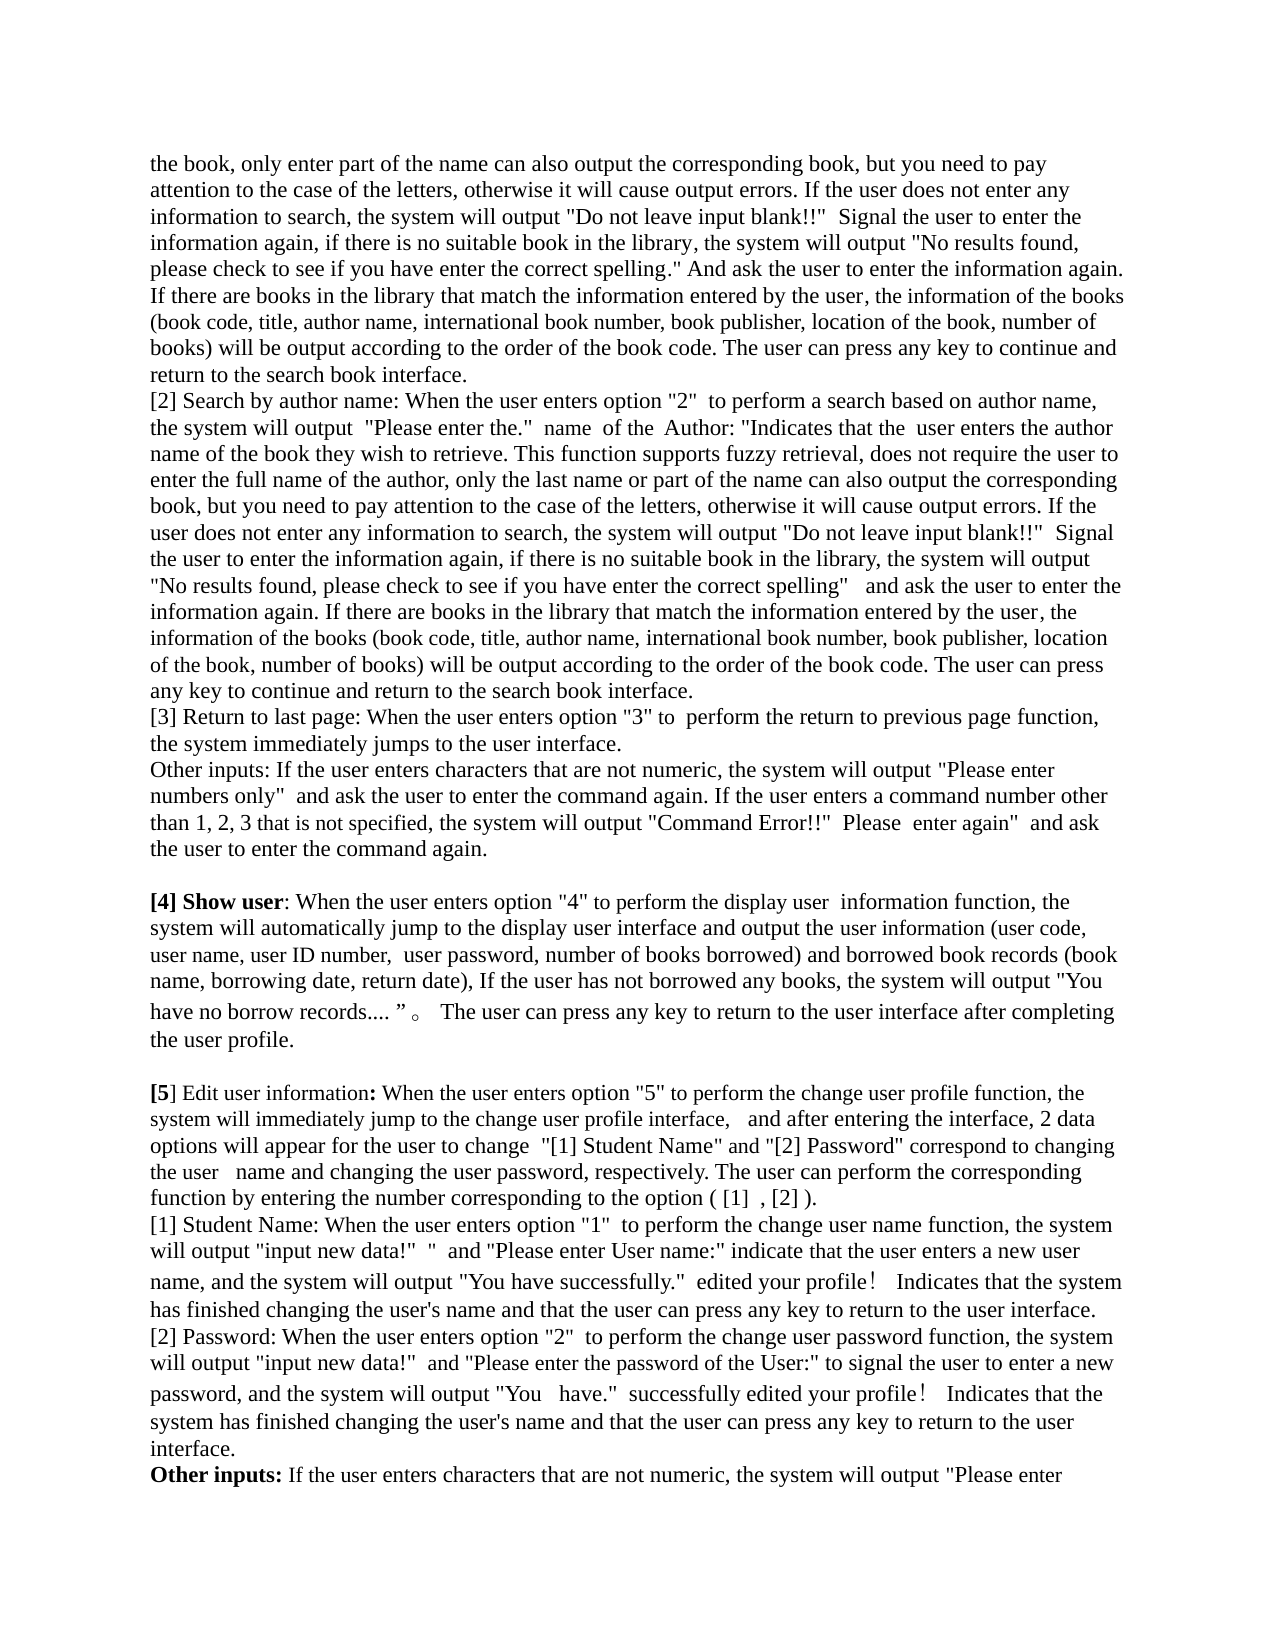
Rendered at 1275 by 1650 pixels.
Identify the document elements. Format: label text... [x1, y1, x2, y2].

text Other inputs: If the user enters characters that are not numeric, the system will output "Please enter numbers only" and ask the user to enter the command again. If the user enters a command number other than 1, 2, 3 that is not specified, the system will output "Command Error!!" Please enter again" and ask the user to enter the command again. [150, 756, 1125, 862]
text [4] Show user: When the user enters option "4" to perform the display user information function, the system will automatically jump to the display user interface and output the user information (user code, user name, user ID number, user password, number of books borrowed) and borrowed book records (book name, borrowing date, return date), If the user has not borrowed any books, the system will output "You have no borrow records.... ” 。 The user can press any key to return to the user interface after completing the user profile. [150, 888, 1125, 1053]
text [2] Search by author name: When the user enters option "2" to perform a search based on author name, the system will output "Please enter the." name of the Author: "Indicates that the user enters the author name of the book they wish to retrieve. This function supports fuzzy retrieval, does not require the user to enter the full name of the author, only the last name or part of the name can also output the corresponding book, but you need to pay attention to the case of the letters, otherwise it will cause output errors. If the user does not enter any information to search, the system will output "Do not leave input blank!!" Signal the user to enter the information again, if there is no suitable book in the library, the system will output "No results found, please check to see if you have enter the correct spelling" and ask the user to enter the information again. If there are books in the library that match the information entered by the user, the information of the books (book code, title, author name, international book number, book publisher, location of the book, number of books) will be output according to the order of the book code. The user can press any key to continue and return to the search book interface. [150, 387, 1125, 703]
text [3] Return to last page: When the user enters option "3" to perform the return to previous page function, the system immediately jumps to the user interface. [150, 703, 1125, 756]
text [150, 150, 1125, 387]
text [1] Student Name: When the user enters option "1" to perform the change user name function, the system will output "input new data!" " and "Please enter User name:" indicate that the user enters a new user name, and the system will output "You have successfully." edited your profile！ Indicates that the system has finished changing the user's name and that the user can press any key to return to the user interface. [150, 1211, 1125, 1323]
text [5] Edit user information: When the user enters option "5" to perform the change user profile function, the system will immediately jump to the change user profile interface, and after entering the interface, 2 data options will appear for the user to change "[1] Student Name" and "[2] Password" correspond to changing the user name and changing the user password, respectively. The user can perform the corresponding function by entering the number corresponding to the option ( [1] , [2] ). [150, 1079, 1125, 1211]
text [2] Password: When the user enters option "2" to perform the change user password function, the system will output "input new data!" and "Please enter the password of the User:" to signal the user to enter a new password, and the system will output "You have." successfully edited your profile！ Indicates that the system has finished changing the user's name and that the user can press any key to return to the user interface. [150, 1323, 1125, 1461]
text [150, 1461, 1125, 1487]
